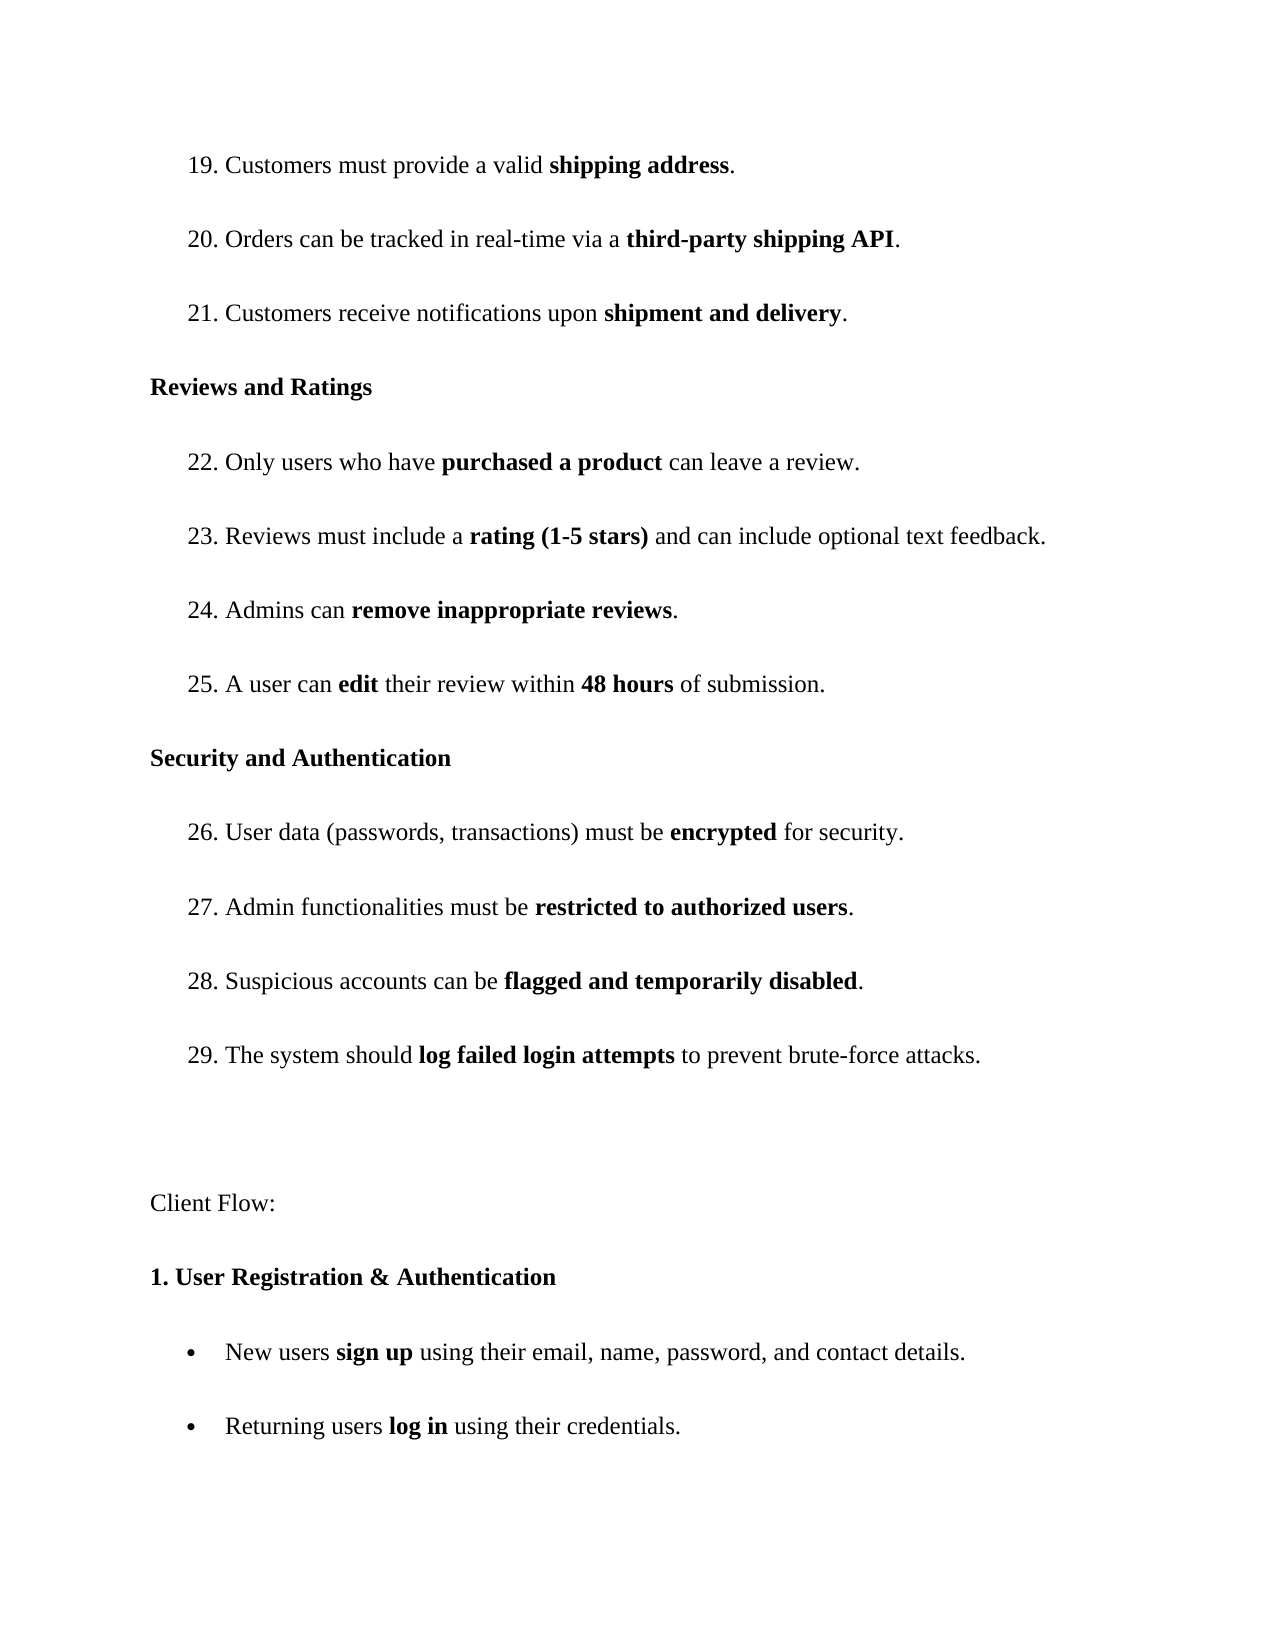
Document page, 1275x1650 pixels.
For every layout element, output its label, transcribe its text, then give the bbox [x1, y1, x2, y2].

list Customers must provide a valid shipping address. [187, 150, 1125, 179]
text Security and Authentication [150, 743, 1125, 772]
text Client Flow: [150, 1188, 1125, 1217]
text Reviews and Ratings [150, 372, 1125, 401]
list Admin functionalities must be restricted to authorized users. [187, 892, 1125, 920]
list Admins can remove inappropriate reviews. [187, 595, 1125, 624]
list Orders can be tracked in real-time via a third-party shipping API. [187, 224, 1125, 253]
list Suspicious accounts can be flagged and temporarily disabled. [187, 966, 1125, 994]
list Returning users log in using their credentials. [187, 1411, 1125, 1439]
list The system should log failed login attempts to prevent brute-force attacks. [187, 1040, 1125, 1069]
text 1. User Registration & Authentication [150, 1262, 1125, 1291]
list New users sign up using their email, name, password, and contact details. [187, 1337, 1125, 1365]
list A user can edit their review within 48 hours of submission. [187, 669, 1125, 698]
list Customers receive notifications upon shipment and delivery. [187, 298, 1125, 327]
list Reviews must include a rating (1-5 stars) and can include optional text feedback. [187, 521, 1125, 549]
list Only users who have purchased a product can leave a review. [187, 447, 1125, 475]
list User data (passwords, transactions) must be encrypted for security. [187, 817, 1125, 846]
